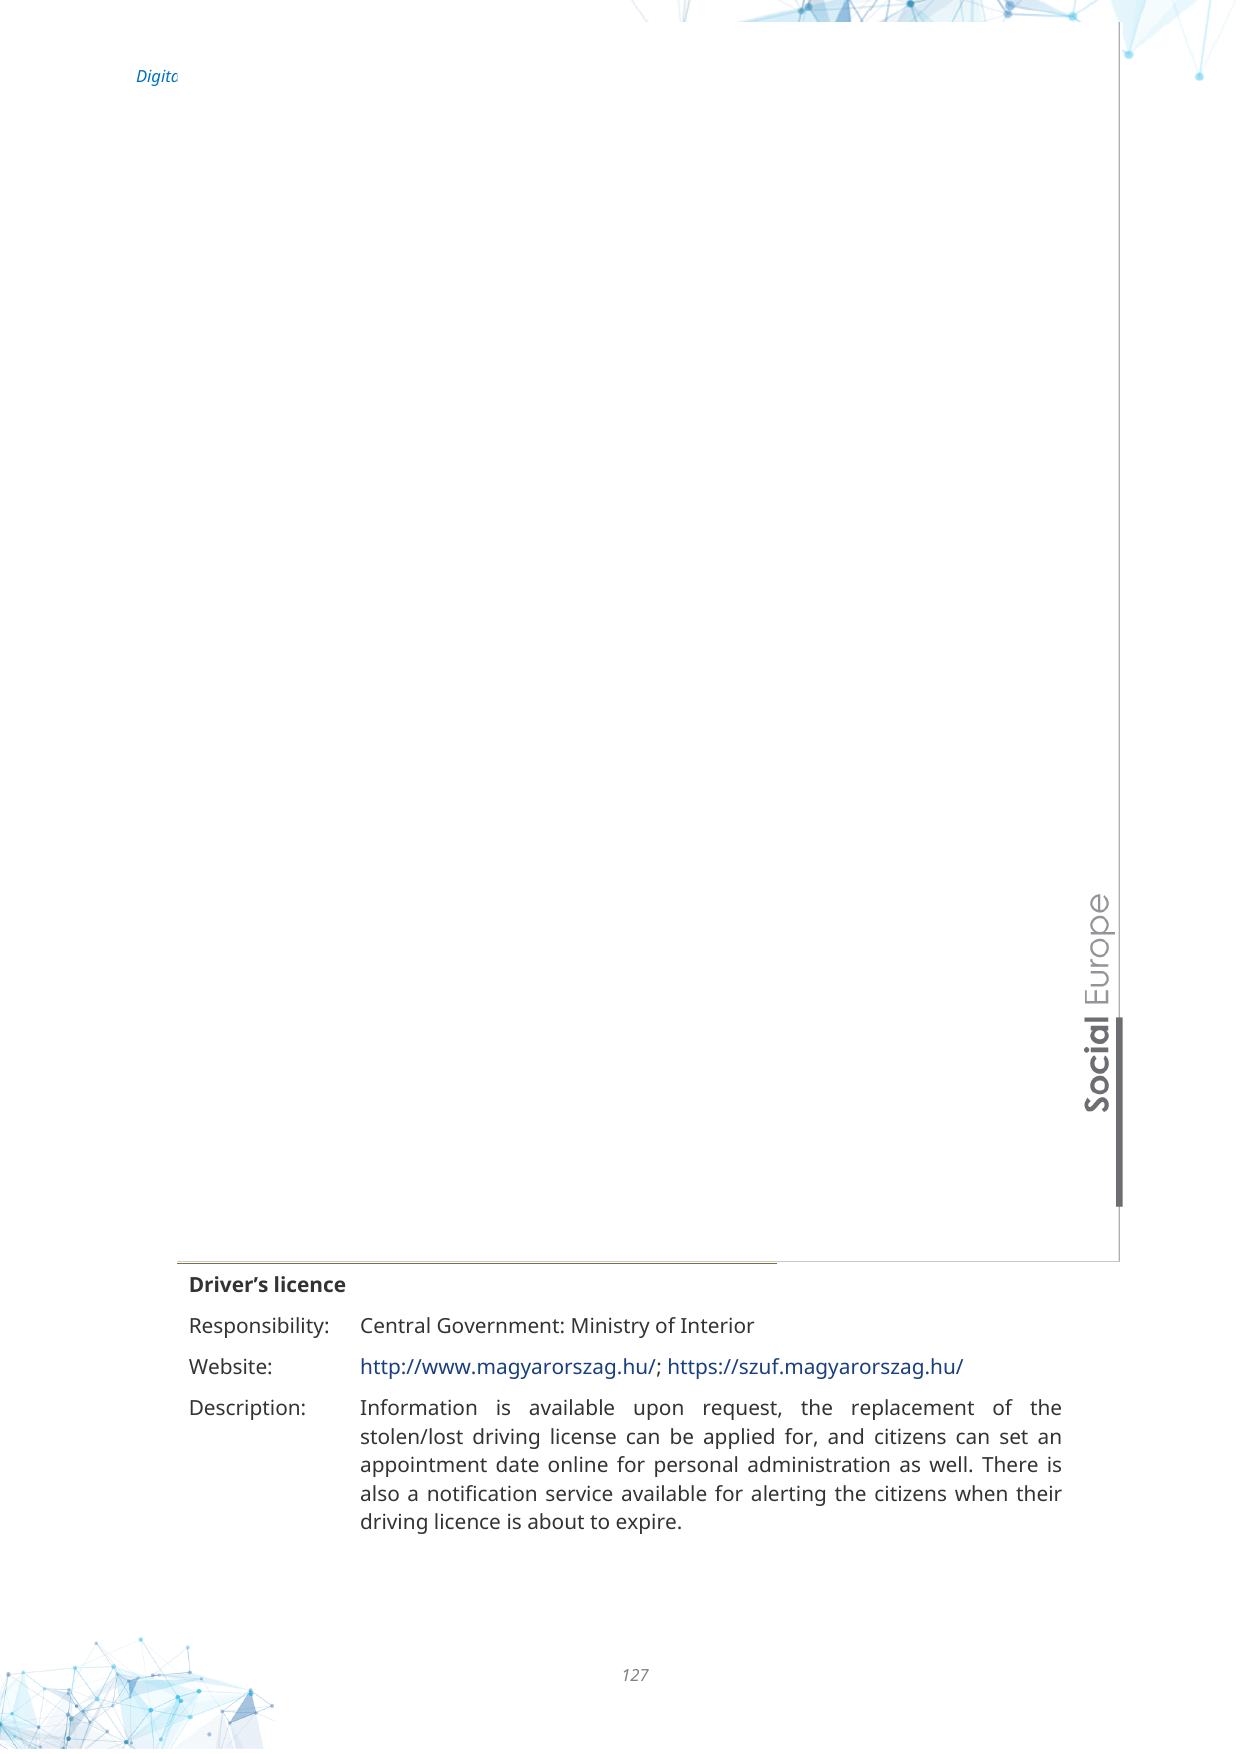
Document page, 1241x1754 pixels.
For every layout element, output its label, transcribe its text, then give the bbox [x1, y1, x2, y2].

picture [177, 22, 1123, 1262]
table_cell Driver’s licence [177, 1264, 1074, 1305]
table_cell Central Government: Ministry of Interior [349, 1305, 1074, 1346]
table_cell Responsibility: [177, 1305, 349, 1346]
table_cell Information is available upon request, the replacement of the stolen/lost driving license can be applied for, and citizens can set an appointment date online for personal administration as well. There is also a notification service available for alerting the citizens when their driving licence is about to expire. [349, 1387, 1074, 1542]
table_cell Description: [177, 1387, 349, 1542]
table_cell Website: [177, 1346, 349, 1387]
table_cell http://www.magyarorszag.hu/; https://szuf.magyarorszag.hu/ [349, 1346, 1074, 1387]
